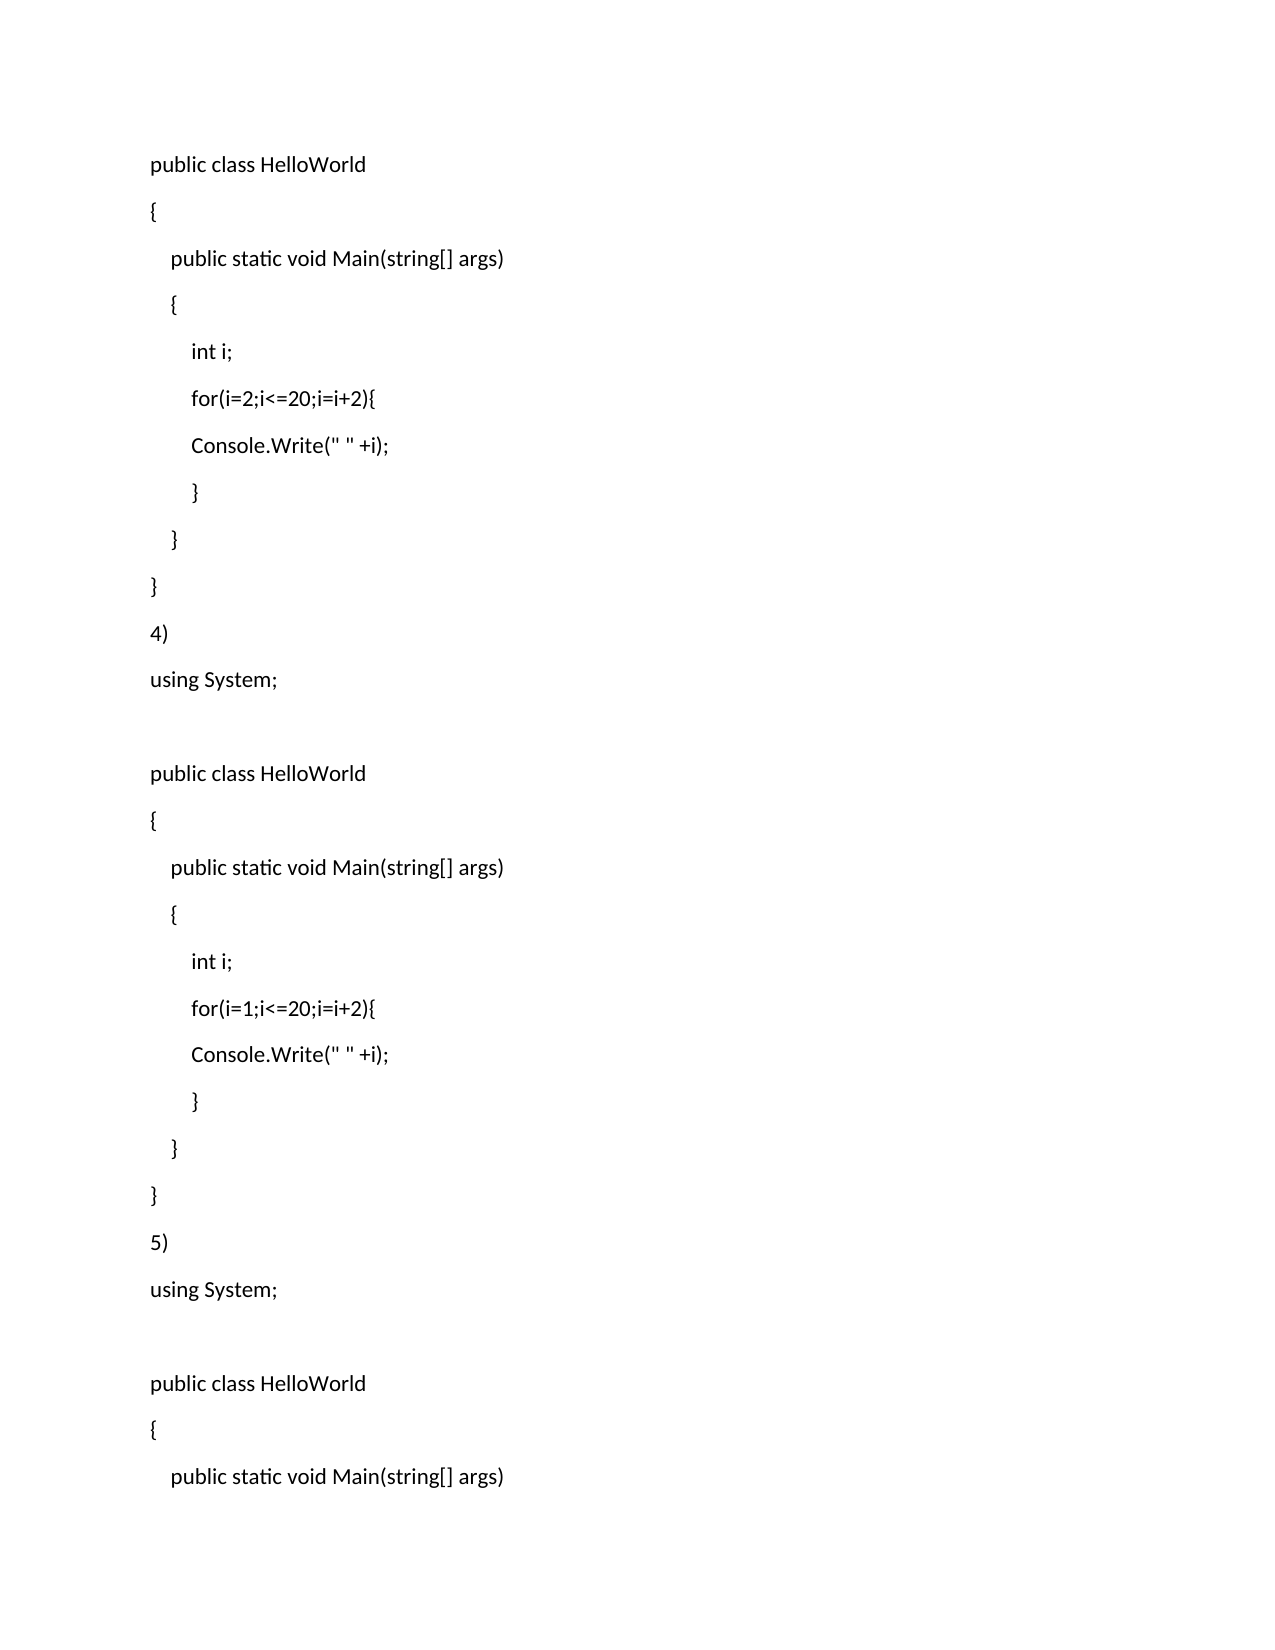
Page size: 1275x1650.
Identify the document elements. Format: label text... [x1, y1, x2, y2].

text } [150, 478, 1125, 506]
text } [150, 1087, 1125, 1116]
text 5) [150, 1228, 1125, 1256]
text } [150, 1181, 1125, 1209]
text 4) [150, 619, 1125, 647]
text } [150, 1134, 1125, 1162]
text for(i=1;i<=20;i=i+2){ [150, 994, 1125, 1022]
text public static void Main(string[] args) [150, 1462, 1125, 1491]
text { [150, 806, 1125, 834]
text { [150, 197, 1125, 225]
text for(i=2;i<=20;i=i+2){ [150, 384, 1125, 412]
text } [150, 525, 1125, 553]
text using System; [150, 1275, 1125, 1303]
text Console.Write(" " +i); [150, 431, 1125, 459]
text public static void Main(string[] args) [150, 853, 1125, 881]
text Console.Write(" " +i); [150, 1041, 1125, 1069]
text int i; [150, 337, 1125, 366]
text { [150, 900, 1125, 928]
text public class HelloWorld [150, 150, 1125, 178]
text public class HelloWorld [150, 1369, 1125, 1397]
text { [150, 1416, 1125, 1444]
text public class HelloWorld [150, 759, 1125, 787]
text int i; [150, 947, 1125, 975]
text public static void Main(string[] args) [150, 244, 1125, 272]
text using System; [150, 666, 1125, 694]
text } [150, 572, 1125, 600]
text { [150, 291, 1125, 319]
